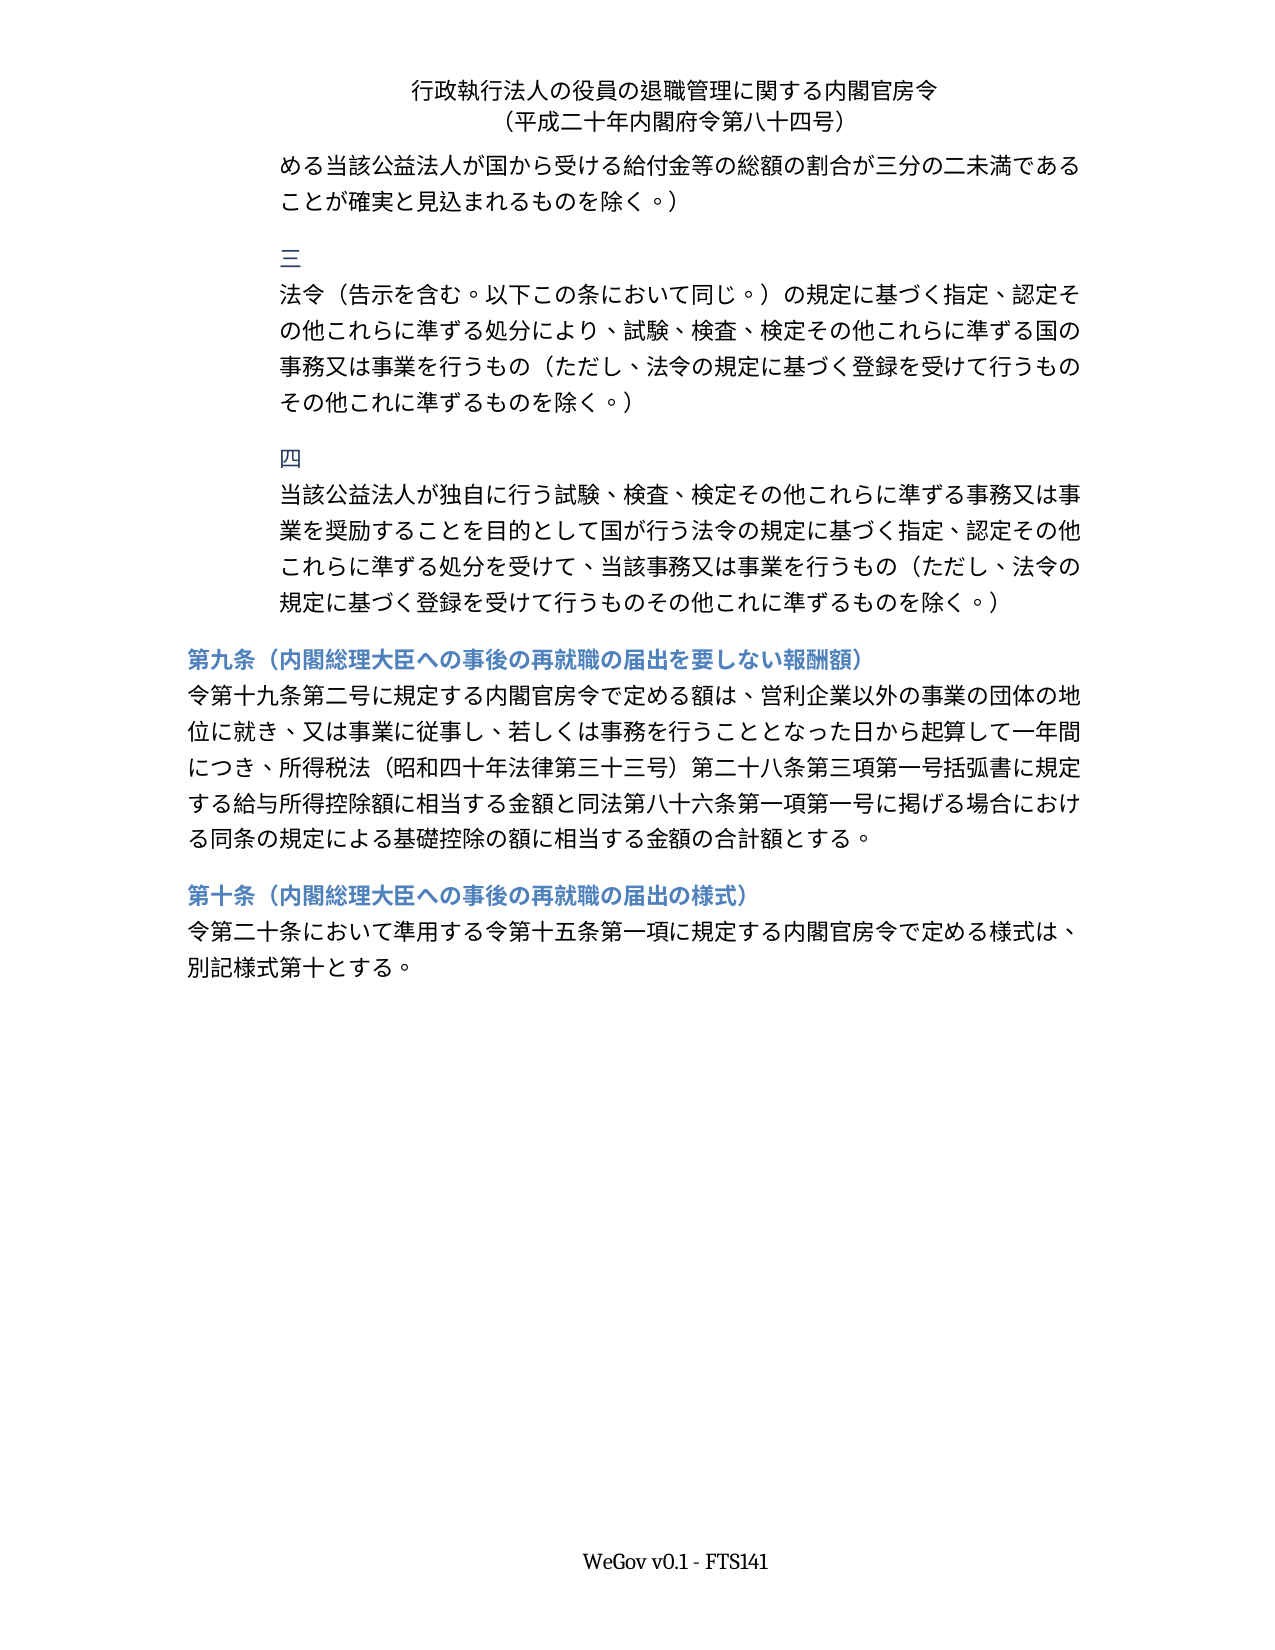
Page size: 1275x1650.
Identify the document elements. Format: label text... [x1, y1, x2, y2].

subtitle 三 [279, 243, 1087, 274]
text 令第十九条第二号に規定する内閣官房令で定める額は、営利企業以外の事業の団体の地位に就き、又は事業に従事し、若しくは事務を行うこととなった日から起算して一年間につき、所得税法（昭和四十年法律第三十三号）第二十八条第三項第一号括弧書に規定する給与所得控除額に相当する金額と同法第八十六条第一項第一号に掲げる場合における同条の規定による基礎控除の額に相当する金額の合計額とする。 [187, 680, 1087, 855]
text 法令（告示を含む。以下この条において同じ。）の規定に基づく指定、認定その他これらに準ずる処分により、試験、検査、検定その他これらに準ずる国の事務又は事業を行うもの（ただし、法令の規定に基づく登録を受けて行うものその他これに準ずるものを除く。） [279, 279, 1087, 418]
subtitle 第十条（内閣総理大臣への事後の再就職の届出の様式） [187, 880, 1087, 911]
text 令第二十条において準用する令第十五条第一項に規定する内閣官房令で定める様式は、別記様式第十とする。 [187, 916, 1087, 983]
subtitle 第九条（内閣総理大臣への事後の再就職の届出を要しない報酬額） [187, 644, 1087, 675]
subtitle 四 [279, 443, 1087, 474]
text 当該公益法人が独自に行う試験、検査、検定その他これらに準ずる事務又は事業を奨励することを目的として国が行う法令の規定に基づく指定、認定その他これらに準ずる処分を受けて、当該事務又は事業を行うもの（ただし、法令の規定に基づく登録を受けて行うものその他これに準ずるものを除く。） [279, 479, 1087, 618]
